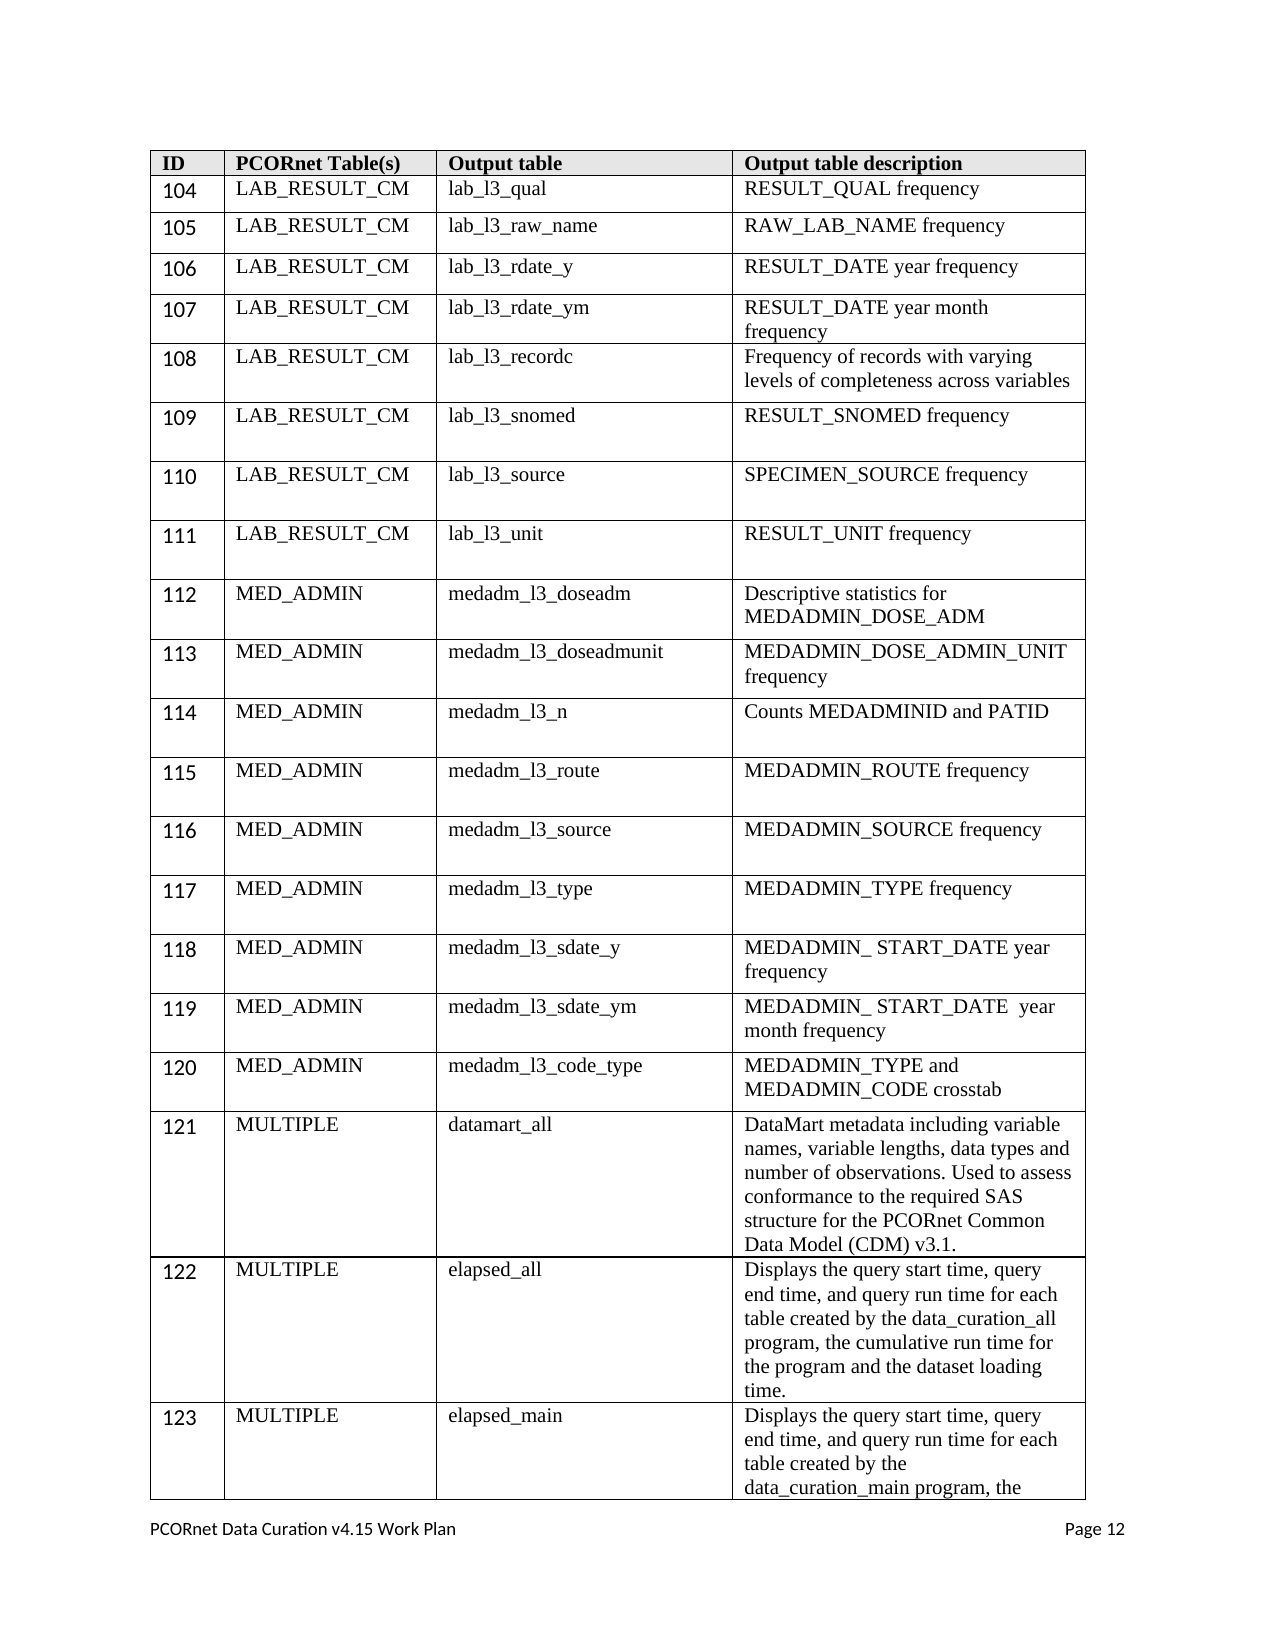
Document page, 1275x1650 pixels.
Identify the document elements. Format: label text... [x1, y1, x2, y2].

table_cell MED_ADMIN [225, 758, 436, 816]
table_cell lab_l3_rdate_y [437, 254, 732, 294]
table_cell RESULT_DATE year month frequency [733, 295, 1085, 343]
table_cell MULTIPLE [225, 1112, 436, 1256]
table_cell lab_result_cm [225, 295, 436, 343]
table_header Output table description [733, 151, 1085, 175]
table_cell DataMart metadata including variable names, variable lengths, data types and number of observations. Used to assess conformance to the required SAS structure for the PCORnet Common Data Model (CDM) v3.1. [733, 1112, 1085, 1256]
table_cell MEDADMIN_ START_DATE year frequency [733, 935, 1085, 993]
table_cell 104 [151, 176, 224, 212]
table_cell 118 [151, 935, 224, 993]
table_cell 108 [151, 344, 224, 402]
table_cell 107 [151, 295, 224, 343]
table_cell Displays the query start time, query end time, and query run time for each table created by the data_curation_all program, the cumulative run time for the program and the dataset loading time. [733, 1258, 1085, 1402]
table_cell lab_l3_snomed [437, 403, 732, 461]
table_cell medadm_l3_code_type [437, 1053, 732, 1111]
table_cell 120 [151, 1053, 224, 1111]
table_header Output table [437, 151, 732, 175]
table_header PCORnet Table(s) [225, 151, 436, 175]
table_cell MED_ADMIN [225, 1053, 436, 1111]
table_cell MULTIPLE [225, 1403, 436, 1499]
table_cell lab_l3_source [437, 462, 732, 520]
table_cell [733, 1403, 1085, 1499]
table_cell MEDADMIN_ START_DATE year month frequency [733, 994, 1085, 1052]
table_cell MEDADMIN_ROUTE frequency [733, 758, 1085, 816]
table_cell MED_ADMIN [225, 935, 436, 993]
table_cell 105 [151, 213, 224, 253]
table_cell lab_l3_qual [437, 176, 732, 212]
table_cell 113 [151, 640, 224, 697]
table_cell elapsed_main [437, 1403, 732, 1499]
table_cell medadm_l3_source [437, 817, 732, 875]
table_cell 122 [151, 1258, 224, 1402]
table_cell medadm_l3_sdate_y [437, 935, 732, 993]
table_cell 119 [151, 994, 224, 1052]
table_cell MED_ADMIN [225, 817, 436, 875]
table_cell lab_result_cm [225, 176, 436, 212]
table_cell lab_l3_raw_name [437, 213, 732, 253]
table_cell MED_ADMIN [225, 580, 436, 638]
table_cell medadm_l3_doseadmunit [437, 640, 732, 697]
table_cell SPECIMEN_SOURCE frequency [733, 462, 1085, 520]
table_cell elapsed_all [437, 1258, 732, 1402]
table_cell lab_result_cm [225, 254, 436, 294]
table_cell 110 [151, 462, 224, 520]
table_cell Counts MEDADMINID and PATID [733, 699, 1085, 757]
table_cell MULTIPLE [225, 1258, 436, 1402]
table_cell 121 [151, 1112, 224, 1256]
table_cell 112 [151, 580, 224, 638]
table_cell 111 [151, 521, 224, 579]
table_cell medadm_l3_n [437, 699, 732, 757]
table_cell MEDADMIN_SOURCE frequency [733, 817, 1085, 875]
table_cell 123 [151, 1403, 224, 1499]
table_cell medadm_l3_doseadm [437, 580, 732, 638]
table_cell Descriptive statistics for MEDADMIN_DOSE_ADM [733, 580, 1085, 638]
table_cell 117 [151, 876, 224, 934]
table_cell MED_ADMIN [225, 994, 436, 1052]
table_cell lab_result_cm [225, 213, 436, 253]
table_cell lab_l3_unit [437, 521, 732, 579]
table_cell MEDADMIN_TYPE and MEDADMIN_CODE crosstab [733, 1053, 1085, 1111]
table_cell lab_result_cm [225, 462, 436, 520]
table_cell lab_l3_rdate_ym [437, 295, 732, 343]
table_cell medadm_l3_sdate_ym [437, 994, 732, 1052]
table_cell MED_ADMIN [225, 640, 436, 697]
table_cell 106 [151, 254, 224, 294]
table_header ID [151, 151, 224, 175]
table_cell Frequency of records with varying levels of completeness across variables [733, 344, 1085, 402]
table_cell LAB_RESULT_CM [225, 344, 436, 402]
table_cell RESULT_UNIT frequency [733, 521, 1085, 579]
table_cell RAW_LAB_NAME frequency [733, 213, 1085, 253]
table_cell medadm_l3_route [437, 758, 732, 816]
table_cell lab_result_cm [225, 521, 436, 579]
table_cell LAB_RESULT_CM [225, 403, 436, 461]
table_cell 114 [151, 699, 224, 757]
table_cell MEDADMIN_DOSE_ADMIN_UNIT frequency [733, 640, 1085, 697]
table_cell 109 [151, 403, 224, 461]
table_cell MED_ADMIN [225, 699, 436, 757]
table_cell medadm_l3_type [437, 876, 732, 934]
table_cell MED_ADMIN [225, 876, 436, 934]
table_cell 116 [151, 817, 224, 875]
table_cell RESULT_DATE year frequency [733, 254, 1085, 294]
table_cell MEDADMIN_TYPE frequency [733, 876, 1085, 934]
table_cell 115 [151, 758, 224, 816]
table_cell lab_l3_recordc [437, 344, 732, 402]
table_cell RESULT_SNOMED frequency [733, 403, 1085, 461]
table_cell RESULT_QUAL frequency [733, 176, 1085, 212]
table_cell datamart_all [437, 1112, 732, 1256]
